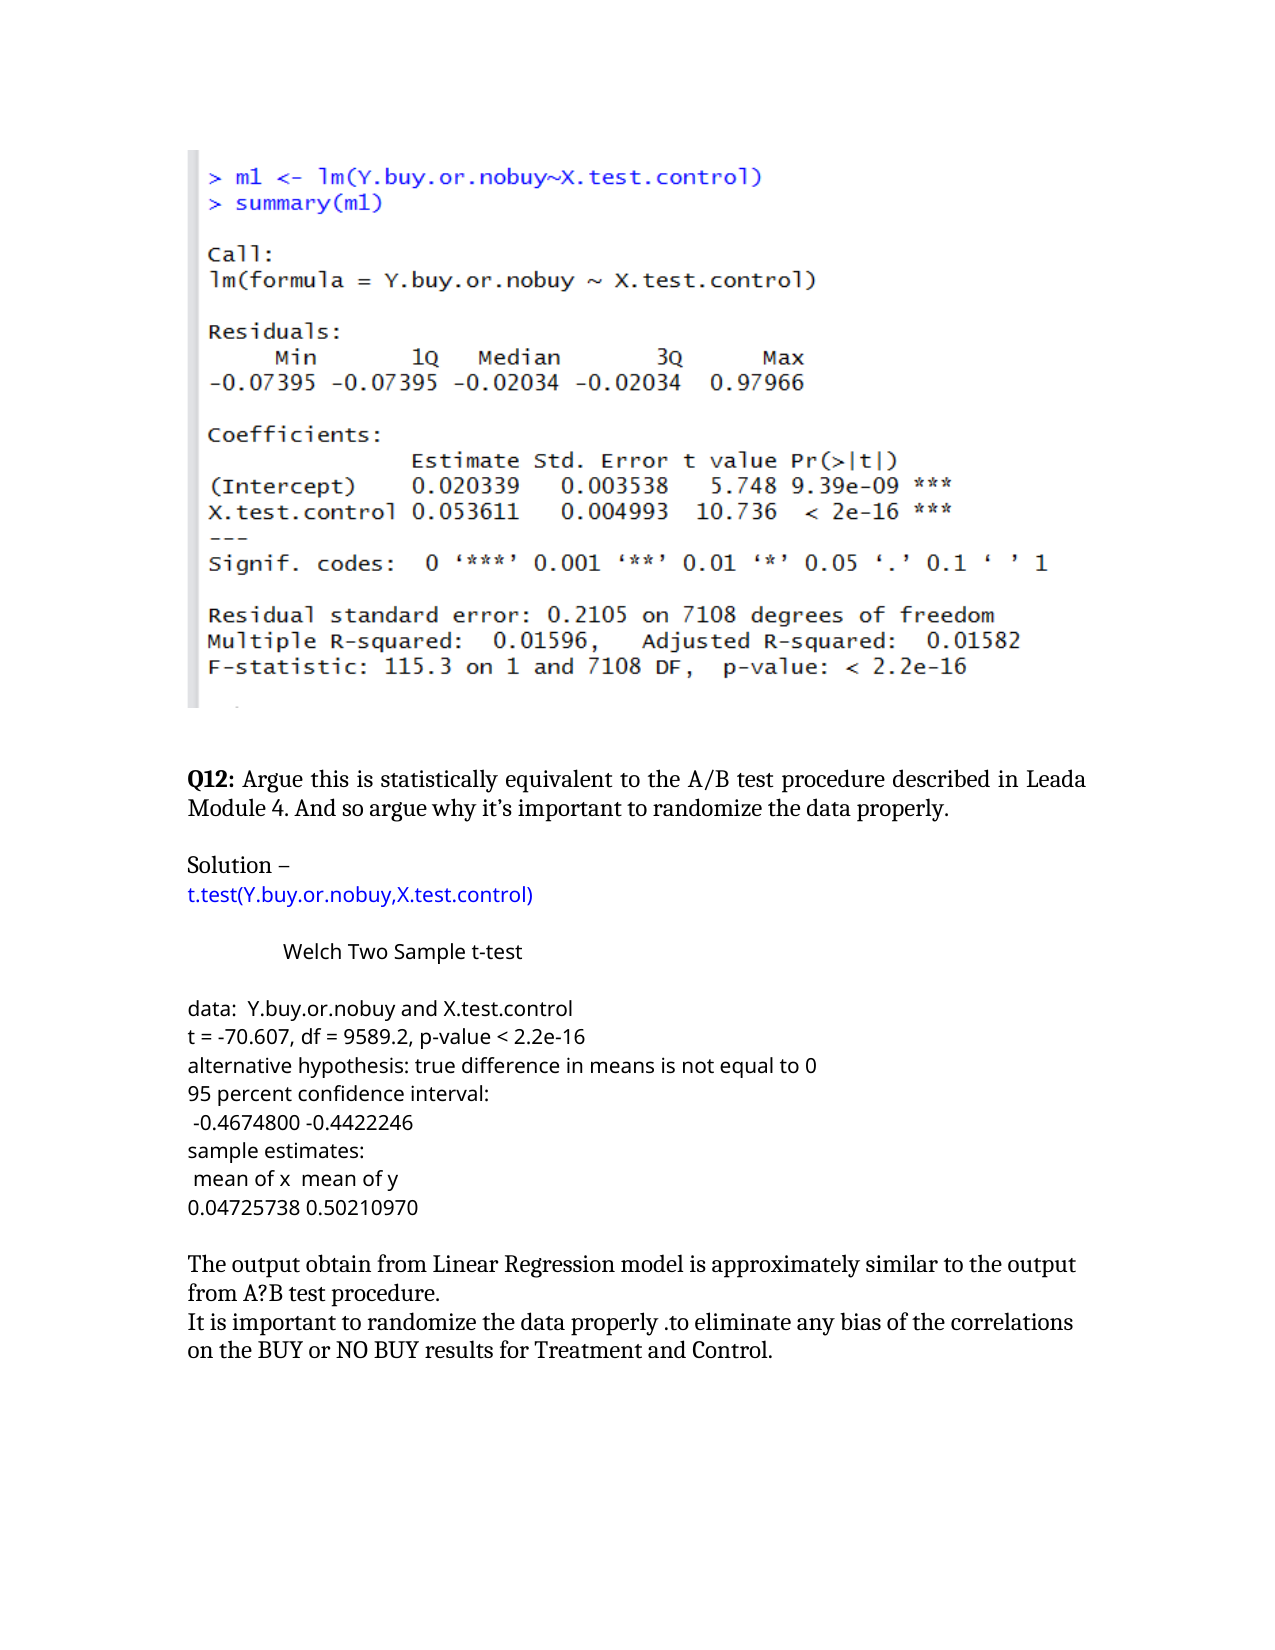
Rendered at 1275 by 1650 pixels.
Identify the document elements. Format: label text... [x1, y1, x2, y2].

text mean of x mean of y [187, 1164, 1087, 1193]
text Solution – [187, 851, 1087, 880]
text It is important to randomize the data properly .to eliminate any bias of the correlations on the BUY or NO BUY results for Treatment and Control. [187, 1308, 1087, 1365]
text t.test(Y.buy.or.nobuy,X.test.control) [187, 880, 1087, 908]
text Q12: Argue this is statistically equivalent to the A/B test procedure described in Leada Module 4. And so argue why it’s important to randomize the data properly. [187, 765, 1087, 823]
text The output obtain from Linear Regression model is approximately similar to the output from A?B test procedure. [187, 1250, 1087, 1308]
text t = -70.607, df = 9589.2, p-value < 2.2e-16 [187, 1022, 1087, 1051]
text 0.04725738 0.50210970 [187, 1193, 1087, 1221]
text alternative hypothesis: true difference in means is not equal to 0 [187, 1051, 1087, 1079]
text 95 percent confidence interval: [187, 1079, 1087, 1108]
text sample estimates: [187, 1136, 1087, 1164]
text -0.4674800 -0.4422246 [187, 1108, 1087, 1136]
text Welch Two Sample t-test [187, 937, 1087, 965]
text data: Y.buy.or.nobuy and X.test.control [187, 994, 1087, 1022]
picture [187, 150, 1088, 708]
